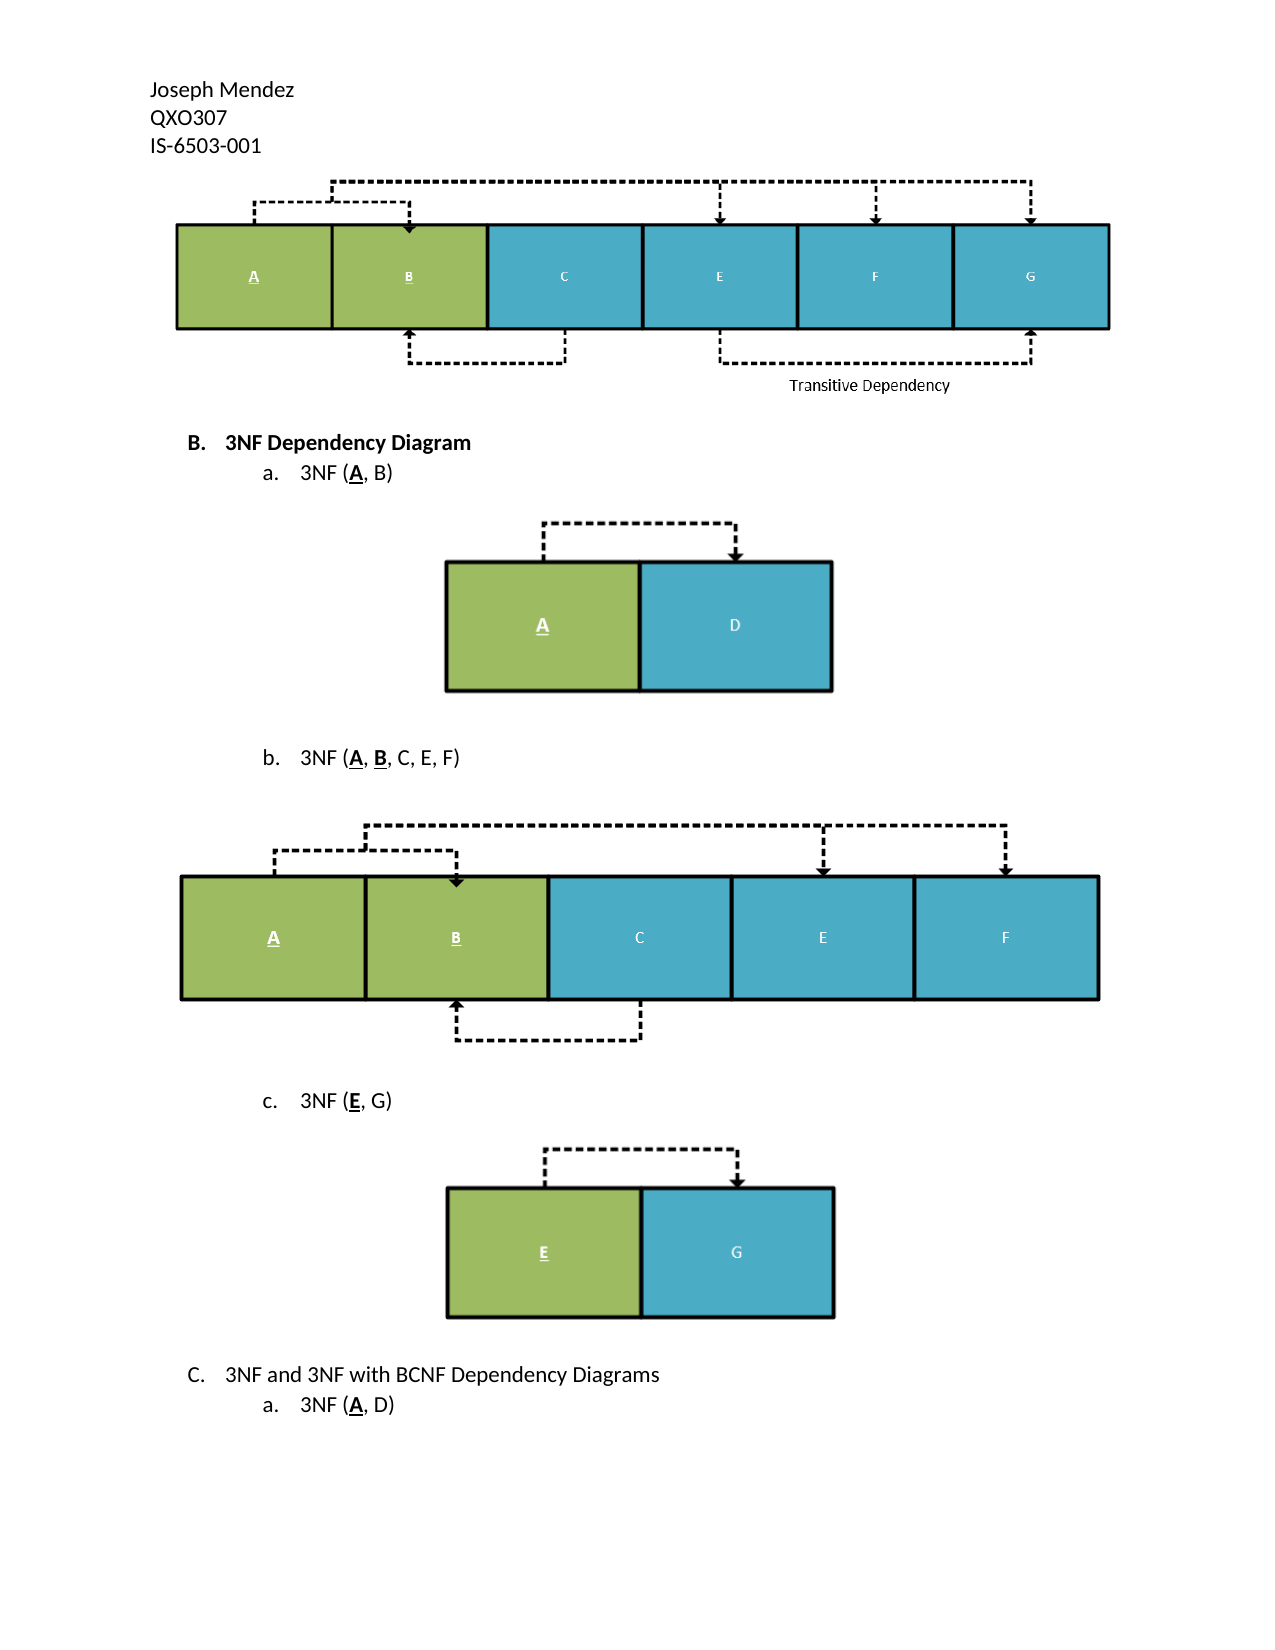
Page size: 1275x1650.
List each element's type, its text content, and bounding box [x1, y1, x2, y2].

list 3NF (A, B, C, E, F) [262, 743, 1125, 772]
picture [150, 159, 1125, 409]
list 3NF (A, B) [262, 458, 1125, 486]
picture [422, 1132, 853, 1342]
list 3NF and 3NF with BCNF Dependency Diagrams [187, 1360, 1125, 1388]
picture [150, 790, 1125, 1068]
list 3NF (E, G) [262, 1086, 1125, 1114]
list 3NF Dependency Diagram [187, 428, 1125, 456]
picture [423, 505, 852, 725]
list 3NF (A, D) [262, 1390, 1125, 1418]
